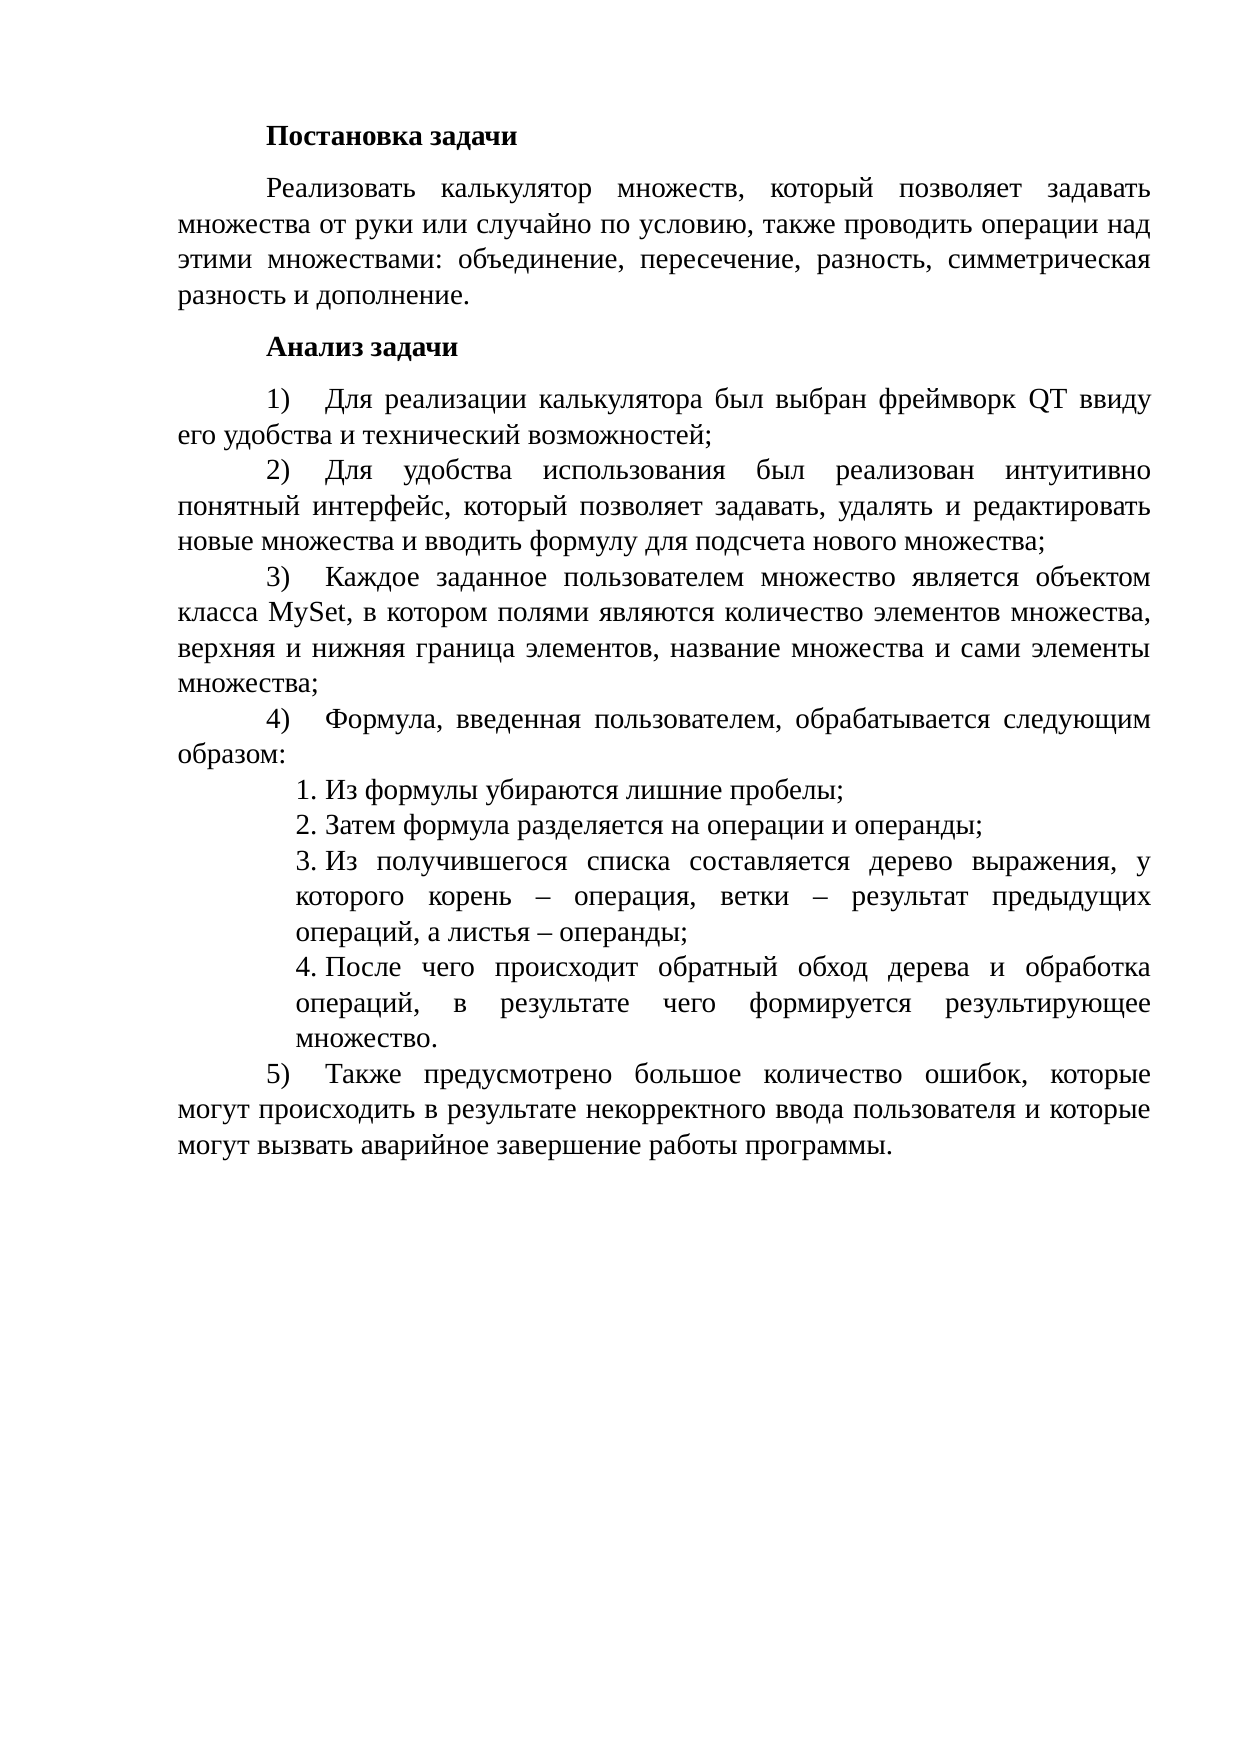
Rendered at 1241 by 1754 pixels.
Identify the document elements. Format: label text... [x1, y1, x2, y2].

list Каждое заданное пользователем множество является объектом класса MySet, в котором полями являются количество элементов множества, верхняя и нижняя граница элементов, название множества и сами элементы множества; [177, 559, 1152, 699]
text Реализовать калькулятор множеств, который позволяет задавать множества от руки или случайно по условию, также проводить операции над этими множествами: объединение, пересечение, разность, симметрическая разность и дополнение. [177, 170, 1152, 310]
list Формула, введенная пользователем, обрабатывается следующим образом: [177, 701, 1152, 770]
text Анализ задачи [177, 329, 1152, 363]
list Из получившегося списка составляется дерево выражения, у которого корень – операция, ветки – результат предыдущих операций, а листья – операнды; [295, 843, 1152, 948]
list Также предусмотрено большое количество ошибок, которые могут происходить в результате некорректного ввода пользователя и которые могут вызвать аварийное завершение работы программы. [177, 1056, 1152, 1161]
list Для реализации калькулятора был выбран фреймворк QT ввиду его удобства и технический возможностей; [177, 381, 1152, 450]
list Из формулы убираются лишние пробелы; [295, 772, 1152, 806]
list Для удобства использования был реализован интуитивно понятный интерфейс, который позволяет задавать, удалять и редактировать новые множества и вводить формулу для подсчета нового множества; [177, 452, 1152, 557]
list После чего происходит обратный обход дерева и обработка операций, в результате чего формируется результирующее множество. [295, 949, 1152, 1054]
text Постановка задачи [177, 118, 1152, 152]
list Затем формула разделяется на операции и операнды; [295, 807, 1152, 841]
